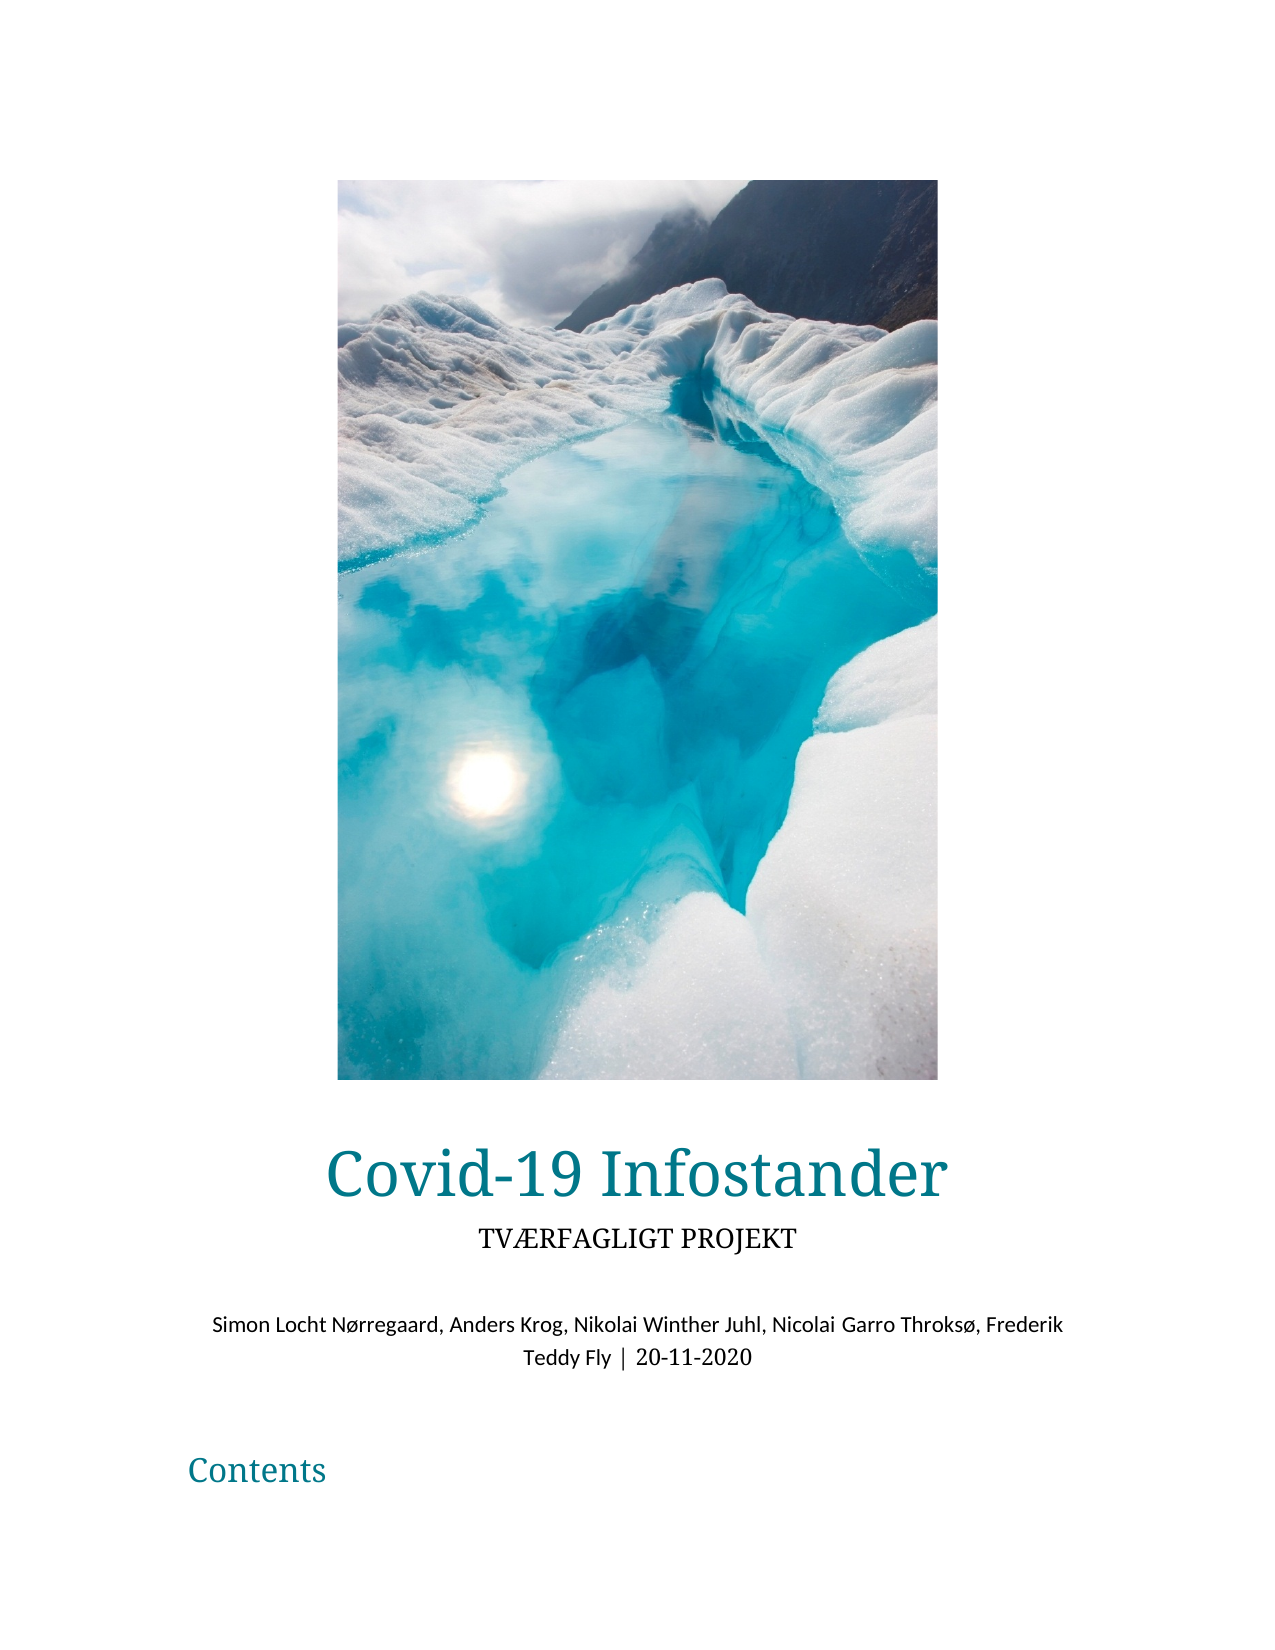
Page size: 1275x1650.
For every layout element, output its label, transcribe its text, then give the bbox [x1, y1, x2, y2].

subtitle tVÆRFAGLIGT PROJEKT [187, 1219, 1087, 1256]
picture [337, 180, 938, 1080]
title Covid-19 Infostander [187, 1130, 1087, 1215]
text Simon Locht Nørregaard, Anders Krog, Nikolai Winther Juhl, Nicolai Garro Throksø, Frederik Teddy Fly | 20-11-2020 [187, 1310, 1087, 1372]
